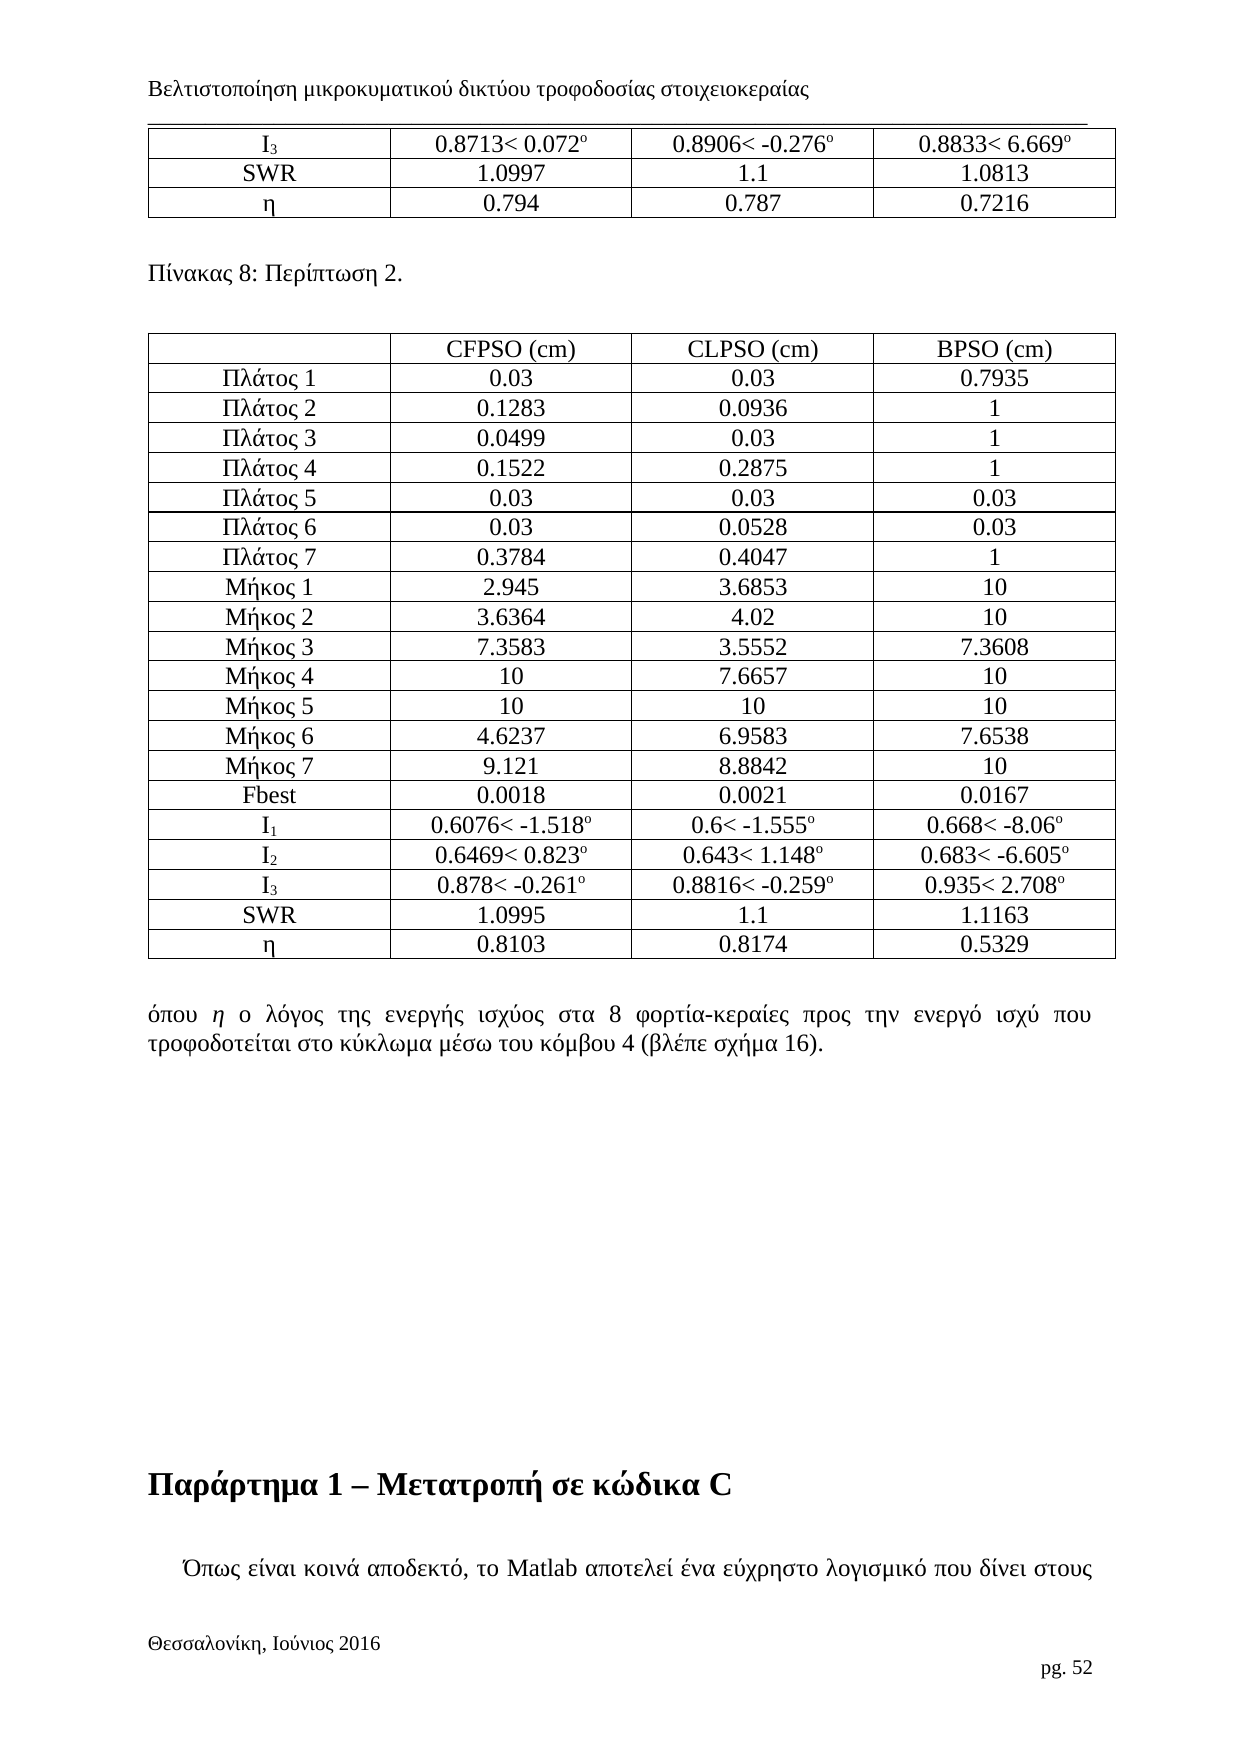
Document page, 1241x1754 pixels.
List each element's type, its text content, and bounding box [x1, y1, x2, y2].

table_cell Μήκος 2 [149, 602, 390, 631]
table_cell 10 [391, 661, 631, 690]
table_cell 0.8833< 6.669o [874, 129, 1115, 157]
table_cell 0.8103 [391, 930, 631, 958]
table_cell 0.1283 [391, 393, 631, 422]
table_cell 0.3784 [391, 542, 631, 571]
table_cell 0.8816< -0.259o [632, 870, 873, 899]
table_cell 1 [874, 423, 1115, 452]
table_cell 0.668< -8.06o [874, 810, 1115, 839]
table_cell 0.03 [391, 513, 631, 541]
table_header [149, 334, 390, 362]
table_cell 0.4047 [632, 542, 873, 571]
table_cell Μήκος 4 [149, 661, 390, 690]
table_cell 1 [874, 393, 1115, 422]
table_cell 9.121 [391, 751, 631, 779]
table_cell 0.03 [874, 513, 1115, 541]
table_cell Πλάτος 1 [149, 364, 390, 392]
table_cell Μήκος 5 [149, 691, 390, 720]
table_cell 0.787 [632, 188, 873, 217]
table_cell 0.03 [632, 364, 873, 392]
text Πίνακας 8: Περίπτωση 2. [148, 258, 1092, 287]
table_cell 0.2875 [632, 453, 873, 482]
table_cell 0.03 [874, 483, 1115, 511]
table_cell Πλάτος 6 [149, 513, 390, 541]
table_cell 3.5552 [632, 632, 873, 660]
table_cell Πλάτος 3 [149, 423, 390, 452]
table_cell 1.0997 [391, 159, 631, 187]
table_cell 0.0167 [874, 781, 1115, 809]
table_cell 7.6538 [874, 721, 1115, 750]
table_cell 4.02 [632, 602, 873, 631]
table_cell 1.0995 [391, 900, 631, 928]
text Παράρτημα 1 – Μετατροπή σε κώδικα C [148, 1464, 1092, 1502]
table_cell 3.6853 [632, 572, 873, 601]
table_cell Πλάτος 7 [149, 542, 390, 571]
table_cell 0.0021 [632, 781, 873, 809]
table_cell 10 [874, 602, 1115, 631]
table_header BPSO (cm) [874, 334, 1115, 362]
table_cell 0.6< -1.555o [632, 810, 873, 839]
table_cell 0.643< 1.148o [632, 840, 873, 869]
table_cell 7.6657 [632, 661, 873, 690]
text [148, 1553, 1092, 1582]
table_cell Πλάτος 4 [149, 453, 390, 482]
table_cell 1.1 [632, 900, 873, 928]
table_cell SWR [149, 159, 390, 187]
table_cell SWR [149, 900, 390, 928]
table_cell 0.8174 [632, 930, 873, 958]
table_cell 10 [874, 572, 1115, 601]
table_cell 0.8713< 0.072o [391, 129, 631, 157]
table_cell 10 [632, 691, 873, 720]
table_cell Μήκος 3 [149, 632, 390, 660]
table_cell 0.6076< -1.518o [391, 810, 631, 839]
table_cell 1.1163 [874, 900, 1115, 928]
table_cell 7.3608 [874, 632, 1115, 660]
table_cell 0.683< -6.605o [874, 840, 1115, 869]
table_cell 0.0018 [391, 781, 631, 809]
table_cell 10 [874, 691, 1115, 720]
table_cell 10 [874, 661, 1115, 690]
table_cell Πλάτος 5 [149, 483, 390, 511]
table_cell Fbest [149, 781, 390, 809]
table_cell 10 [874, 751, 1115, 779]
table_cell Μήκος 7 [149, 751, 390, 779]
table_cell 0.0499 [391, 423, 631, 452]
table_cell 0.6469< 0.823o [391, 840, 631, 869]
table_cell 0.03 [632, 483, 873, 511]
table_cell 0.935< 2.708o [874, 870, 1115, 899]
table_cell η [149, 930, 390, 958]
table_cell 6.9583 [632, 721, 873, 750]
table_header CFPSO (cm) [391, 334, 631, 362]
table_cell Πλάτος 2 [149, 393, 390, 422]
table_cell 0.03 [391, 483, 631, 511]
table_cell η [149, 188, 390, 217]
table_cell 0.03 [632, 423, 873, 452]
table_cell I1 [149, 810, 390, 839]
table_cell 1 [874, 542, 1115, 571]
table_cell 0.878< -0.261o [391, 870, 631, 899]
table_cell 8.8842 [632, 751, 873, 779]
table_cell 0.8906< -0.276o [632, 129, 873, 157]
table_cell 0.0528 [632, 513, 873, 541]
table_header CLPSO (cm) [632, 334, 873, 362]
table_cell I3 [149, 870, 390, 899]
table_cell 0.794 [391, 188, 631, 217]
table_cell 7.3583 [391, 632, 631, 660]
table_cell 2.945 [391, 572, 631, 601]
table_cell 0.7216 [874, 188, 1115, 217]
table_cell 0.7935 [874, 364, 1115, 392]
table_cell 0.0936 [632, 393, 873, 422]
table_cell 10 [391, 691, 631, 720]
table_cell 3.6364 [391, 602, 631, 631]
table_cell 4.6237 [391, 721, 631, 750]
table_cell Μήκος 1 [149, 572, 390, 601]
table_cell 0.5329 [874, 930, 1115, 958]
table_cell I3 [149, 129, 390, 157]
table_cell 0.1522 [391, 453, 631, 482]
table_cell 1.0813 [874, 159, 1115, 187]
table_cell 1 [874, 453, 1115, 482]
table_cell Μήκος 6 [149, 721, 390, 750]
text όπου η ο λόγος της ενεργής ισχύος στα 8 φορτία-κεραίες προς την ενεργό ισχύ που τροφοδοτείται στο κύκλωμα μέσω του κόμβου 4 (βλέπε σχήμα 16). [148, 999, 1092, 1057]
table_cell I2 [149, 840, 390, 869]
table_cell 0.03 [391, 364, 631, 392]
table_cell 1.1 [632, 159, 873, 187]
